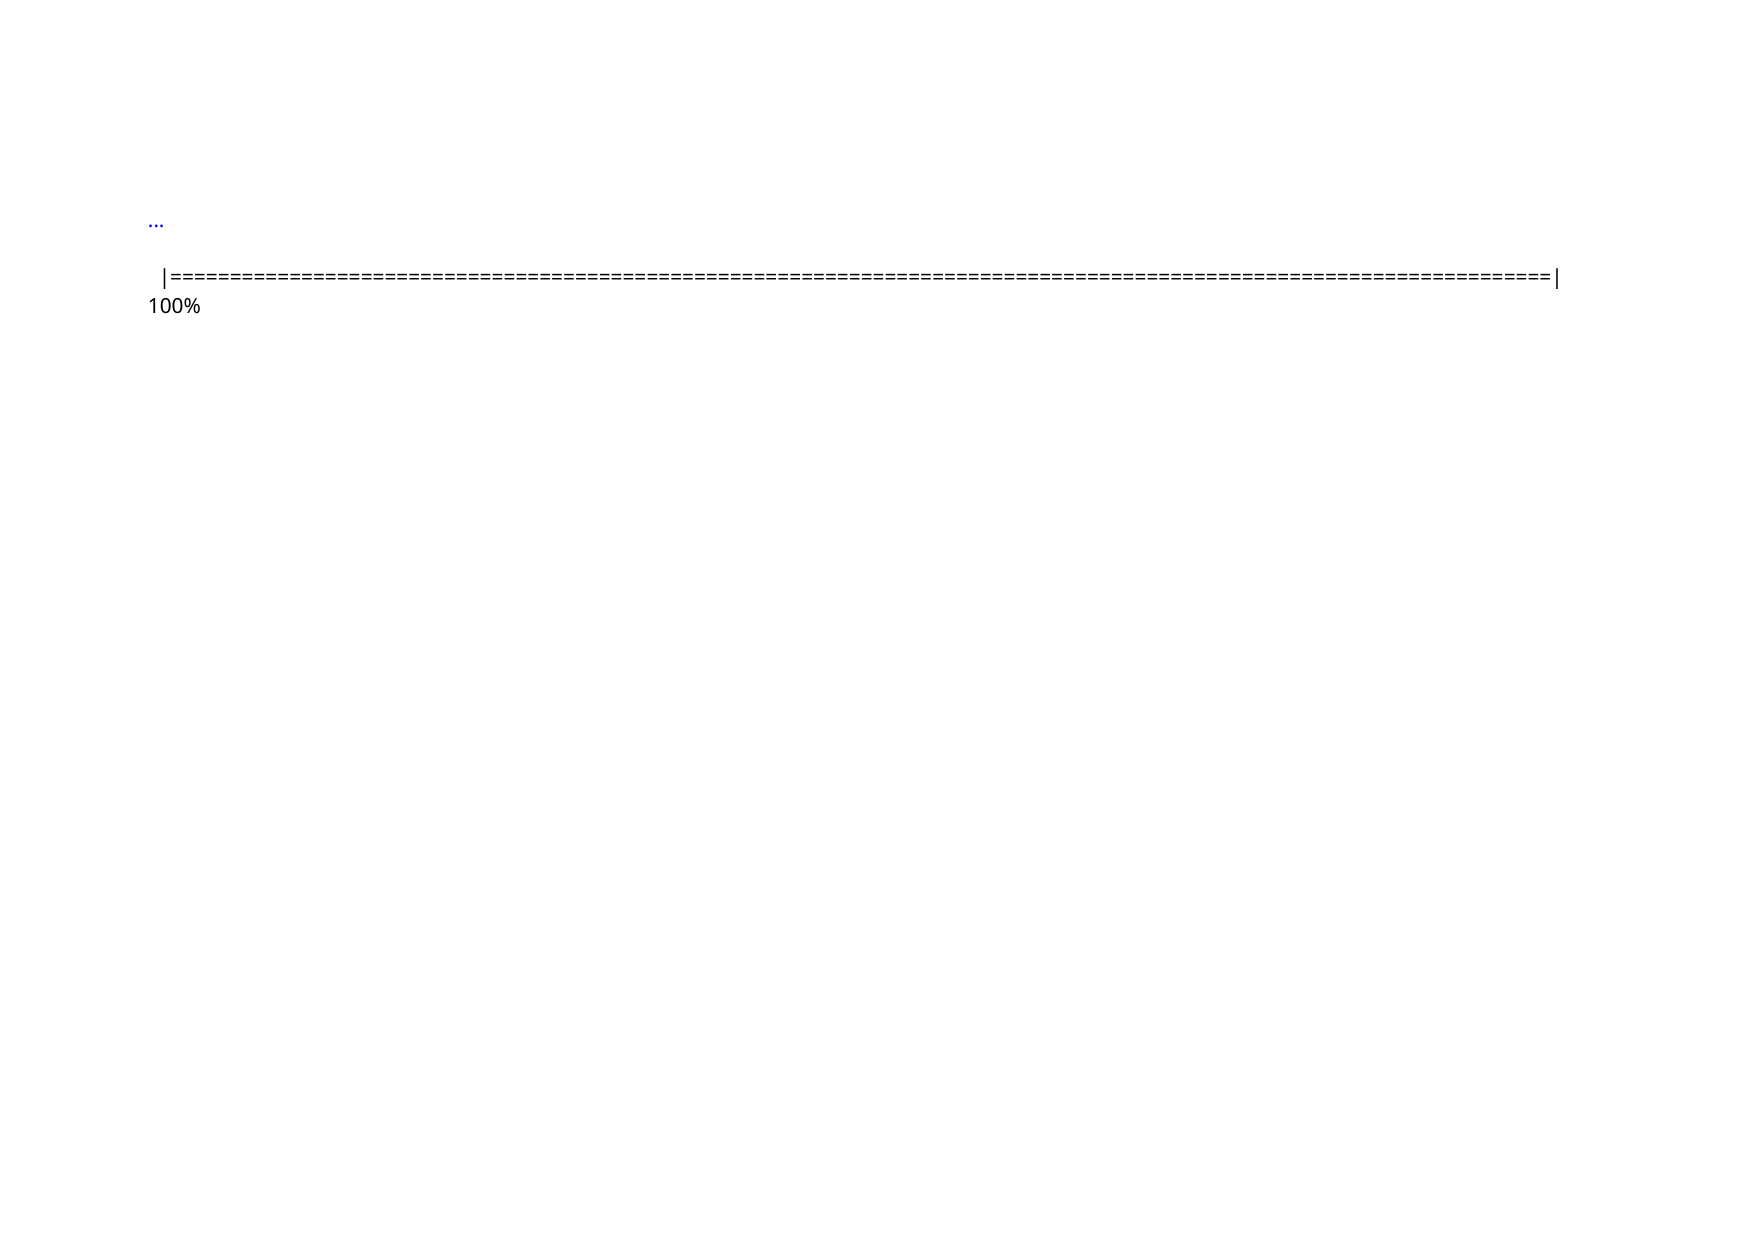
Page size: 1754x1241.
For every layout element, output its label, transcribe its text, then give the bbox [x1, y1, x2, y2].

text |====================================================================================================================| 100% [148, 262, 1606, 319]
text ... [148, 206, 1606, 234]
